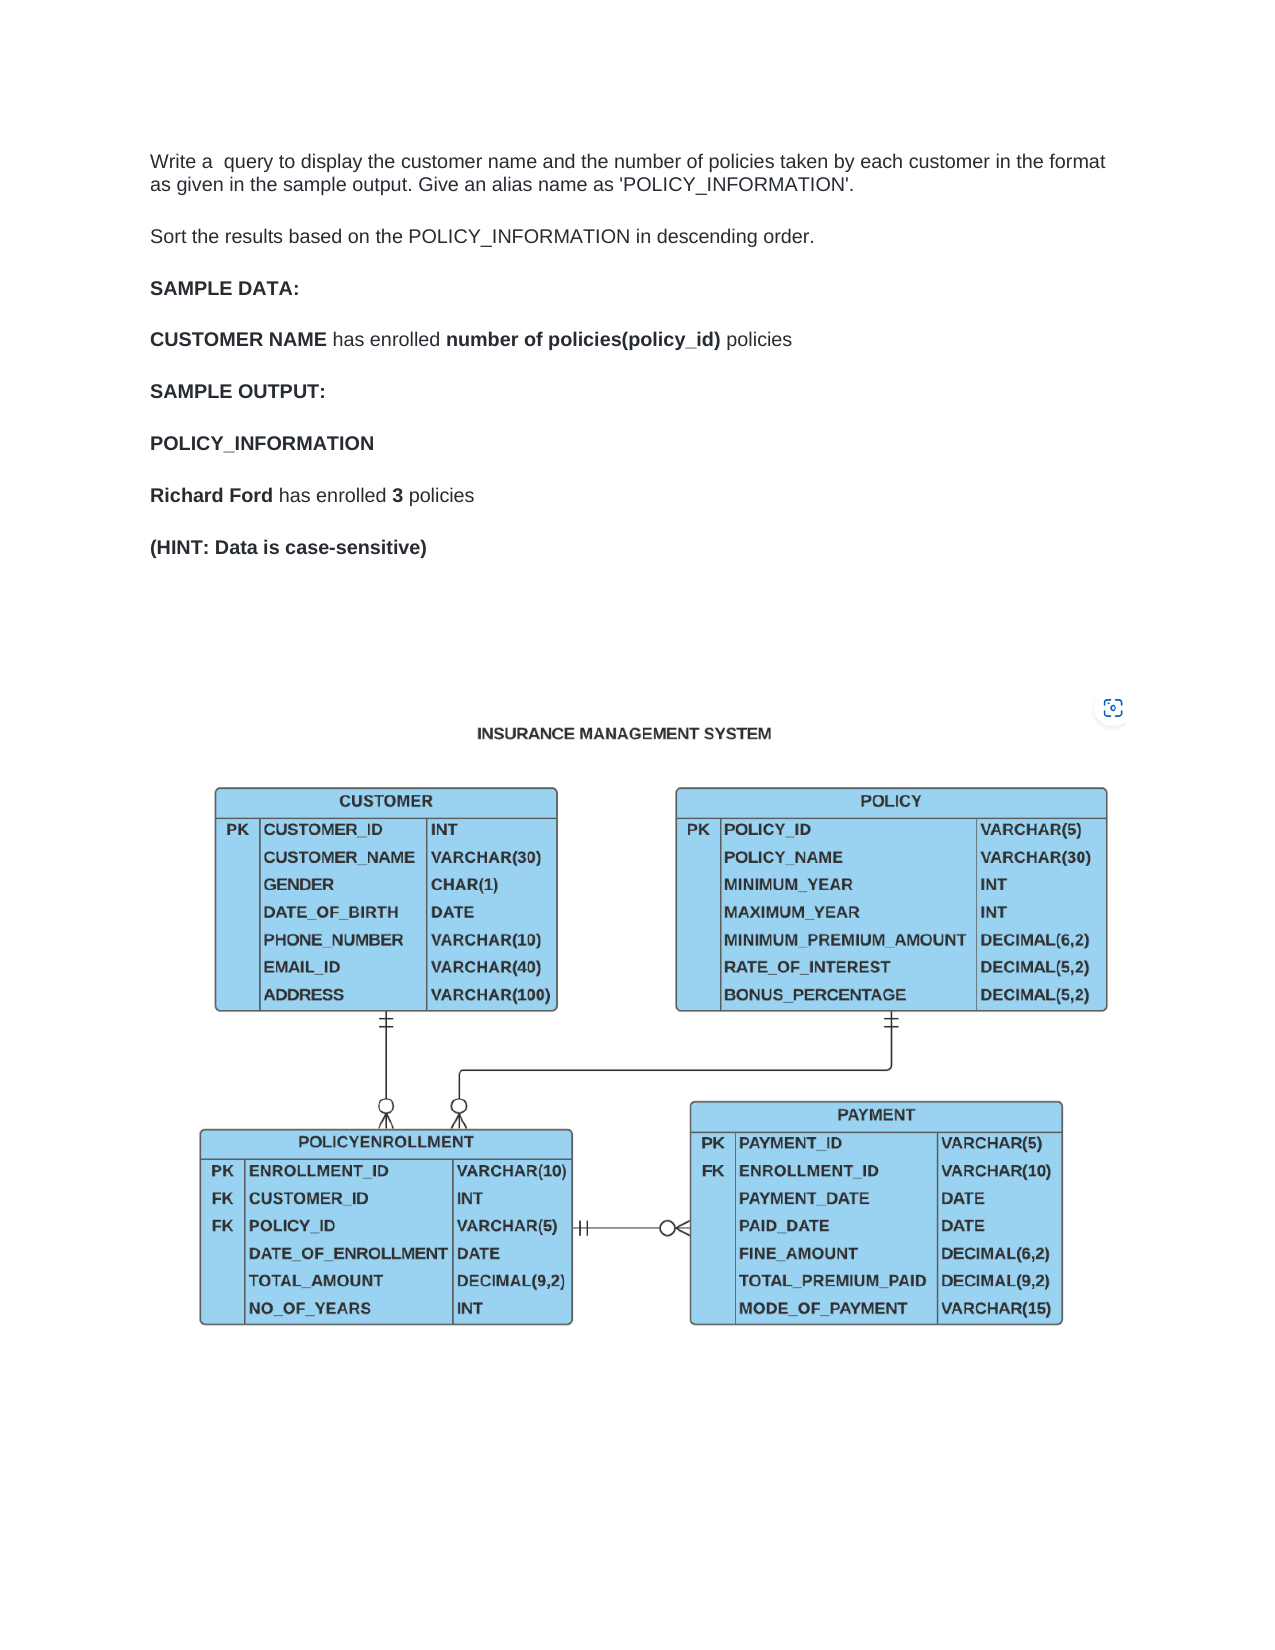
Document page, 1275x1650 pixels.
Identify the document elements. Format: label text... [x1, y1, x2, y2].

text (HINT: Data is case-sensitive) [150, 536, 1125, 558]
text Richard Ford has enrolled 3 policies [150, 484, 1125, 507]
text CUSTOMER NAME has enrolled number of policies(policy_id) policies [150, 328, 1125, 351]
picture [150, 691, 1125, 1356]
text Sort the results based on the POLICY_INFORMATION in descending order. [150, 224, 1125, 247]
text SAMPLE OUTPUT: [150, 380, 1125, 403]
text SAMPLE DATA: [150, 276, 1125, 299]
text POLICY_INFORMATION [150, 432, 1125, 455]
text Write a query to display the customer name and the number of policies taken by each customer in the format as given in the sample output. Give an alias name as 'POLICY_INFORMATION'. [150, 150, 1125, 195]
